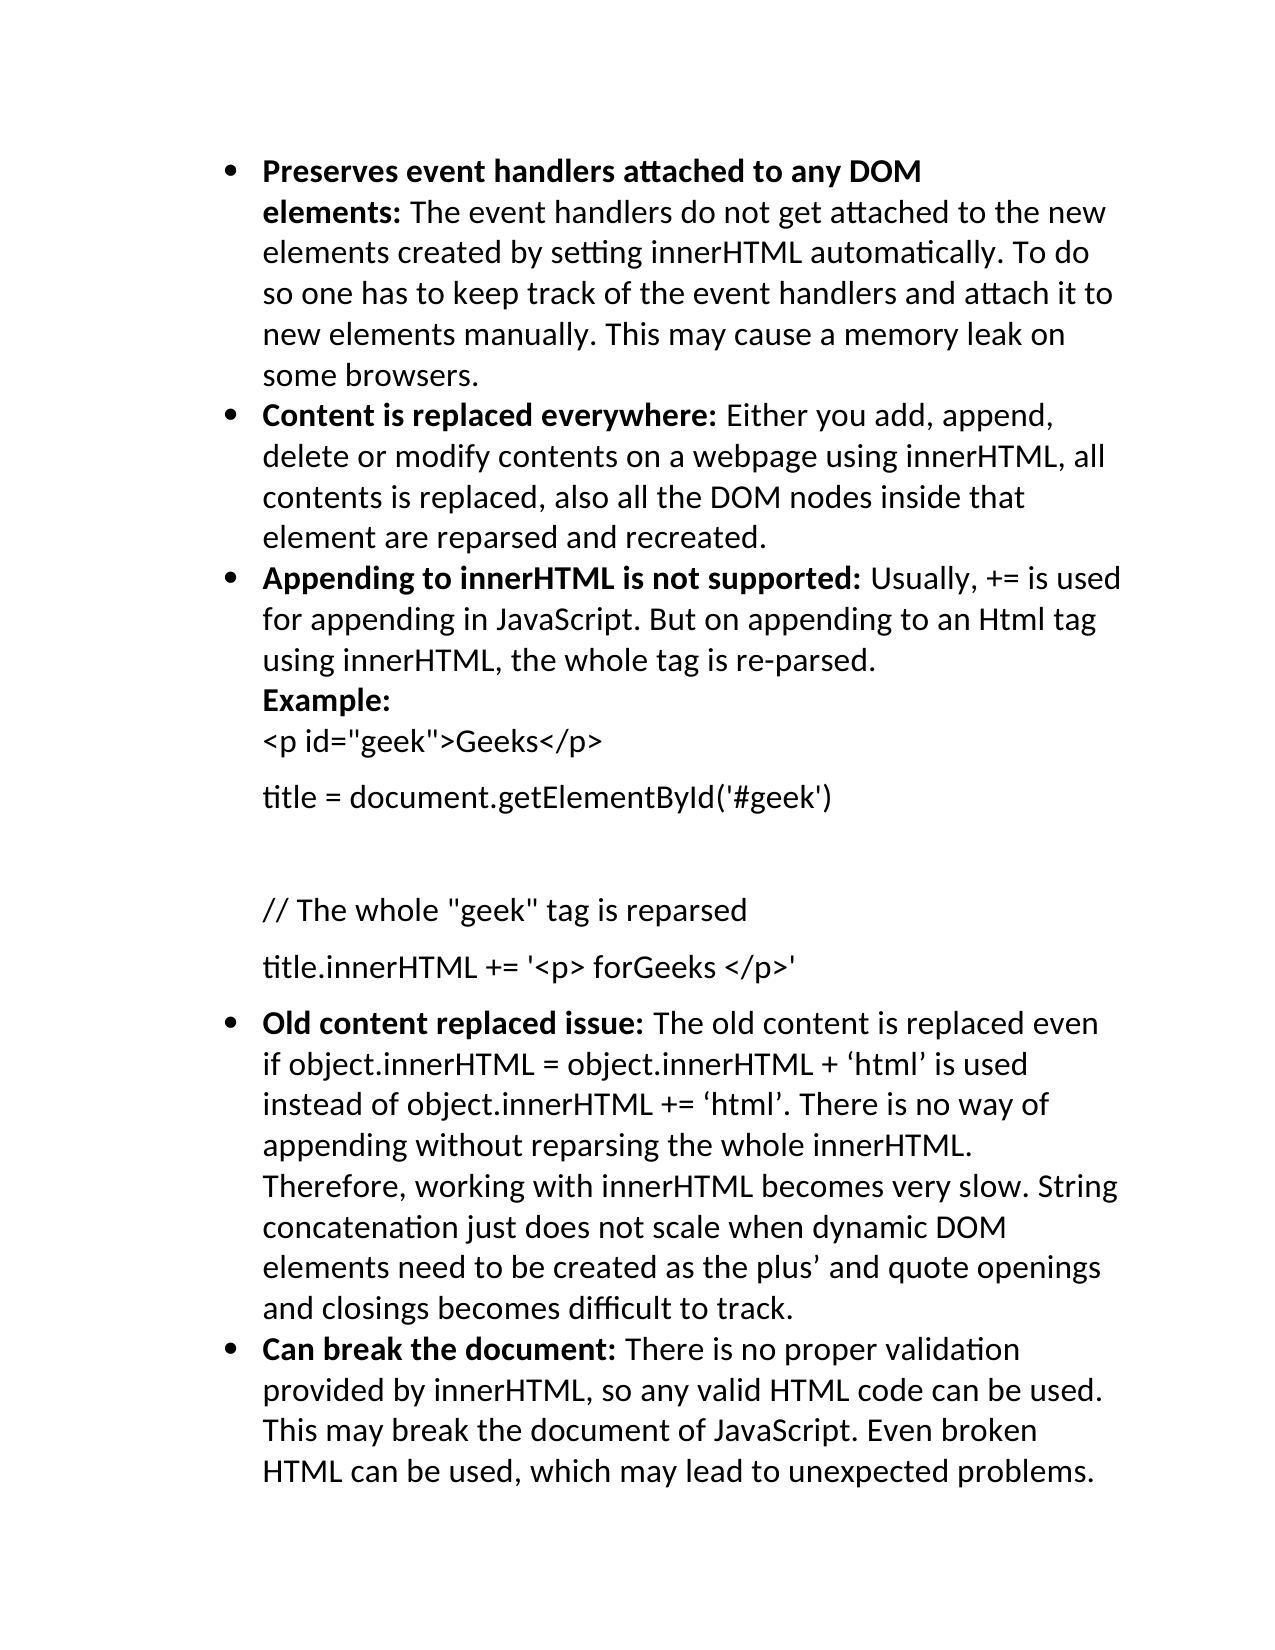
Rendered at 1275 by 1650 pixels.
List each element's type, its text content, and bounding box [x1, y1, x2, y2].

text title.innerHTML += '<p> forGeeks </p>' [262, 946, 1125, 986]
list Content is replaced everywhere: Either you add, append, delete or modify contents on a webpage using innerHTML, all contents is replaced, also all the DOM nodes inside that element are reparsed and recreated. [225, 394, 1125, 557]
text Example: [262, 679, 1125, 720]
list Preserves event handlers attached to any DOM elements: The event handlers do not get attached to the new elements created by setting innerHTML automatically. To do so one has to keep track of the event handlers and attach it to new elements manually. This may cause a memory leak on some browsers. [225, 150, 1125, 394]
text <p id="geek">Geeks</p> [262, 720, 1125, 761]
text // The whole "geek" tag is reparsed [262, 889, 1125, 930]
list Can break the document: There is no proper validation provided by innerHTML, so any valid HTML code can be used. This may break the document of JavaScript. Even broken HTML can be used, which may lead to unexpected problems. [225, 1328, 1125, 1491]
text title = document.getElementById('#geek') [262, 777, 1125, 817]
list Appending to innerHTML is not supported: Usually, += is used for appending in JavaScript. But on appending to an Html tag using innerHTML, the whole tag is re-parsed. [225, 557, 1125, 679]
list Old content replaced issue: The old content is replaced even if object.innerHTML = object.innerHTML + ‘html’ is used instead of object.innerHTML += ‘html’. There is no way of appending without reparsing the whole innerHTML. Therefore, working with innerHTML becomes very slow. String concatenation just does not scale when dynamic DOM elements need to be created as the plus’ and quote openings and closings becomes difficult to track. [225, 1002, 1125, 1328]
